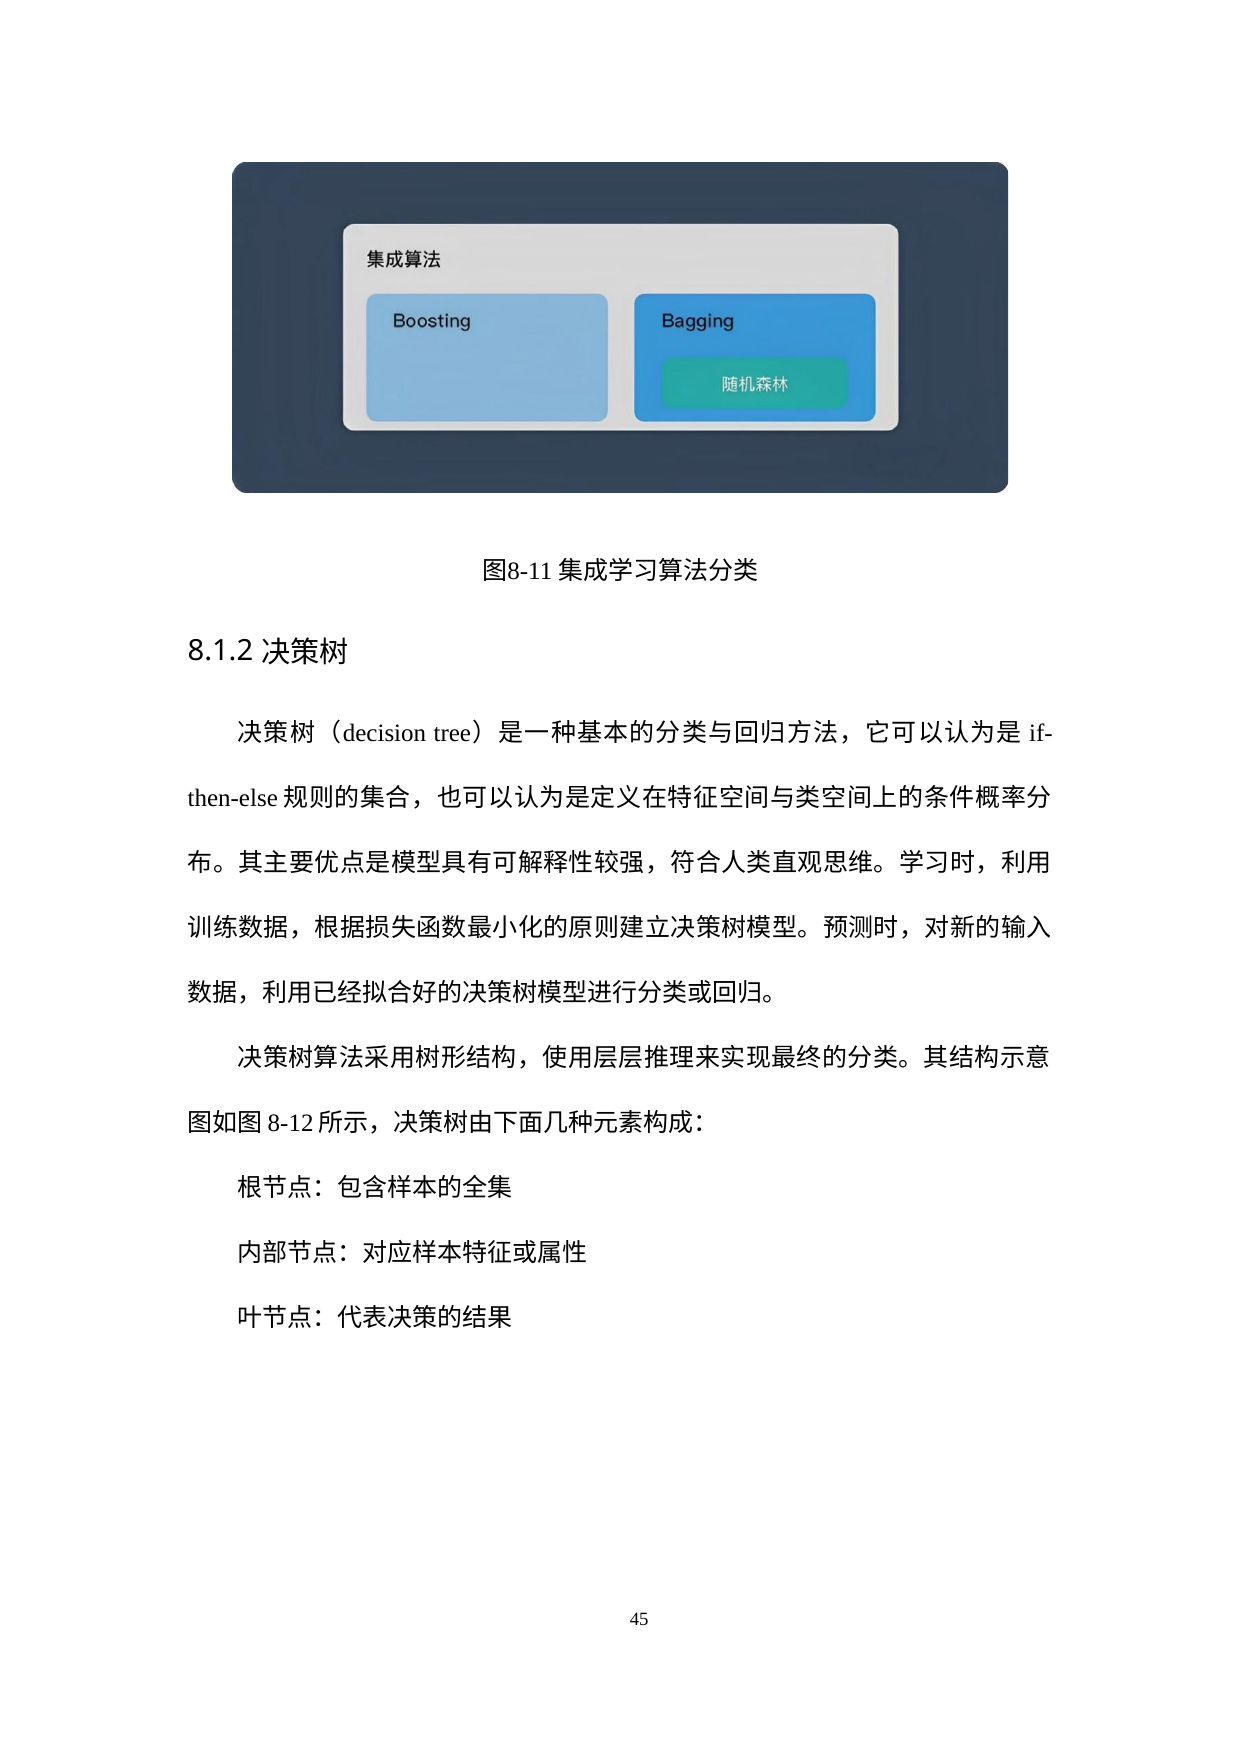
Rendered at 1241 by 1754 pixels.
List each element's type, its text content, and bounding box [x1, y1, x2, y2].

picture [232, 162, 1009, 493]
text 叶节点：代表决策的结果 [187, 1283, 1053, 1348]
text 决策树（decision tree）是一种基本的分类与回归方法，它可以认为是if-then-else规则的集合，也可以认为是定义在特征空间与类空间上的条件概率分布。其主要优点是模型具有可解释性较强，符合人类直观思维。学习时，利用训练数据，根据损失函数最小化的原则建立决策树模型。预测时，对新的输入数据，利用已经拟合好的决策树模型进行分类或回归。 [187, 698, 1053, 1023]
text 内部节点：对应样本特征或属性 [187, 1218, 1053, 1283]
subtitle 决策树 [187, 617, 1053, 682]
text 根节点：包含样本的全集 [187, 1153, 1053, 1218]
